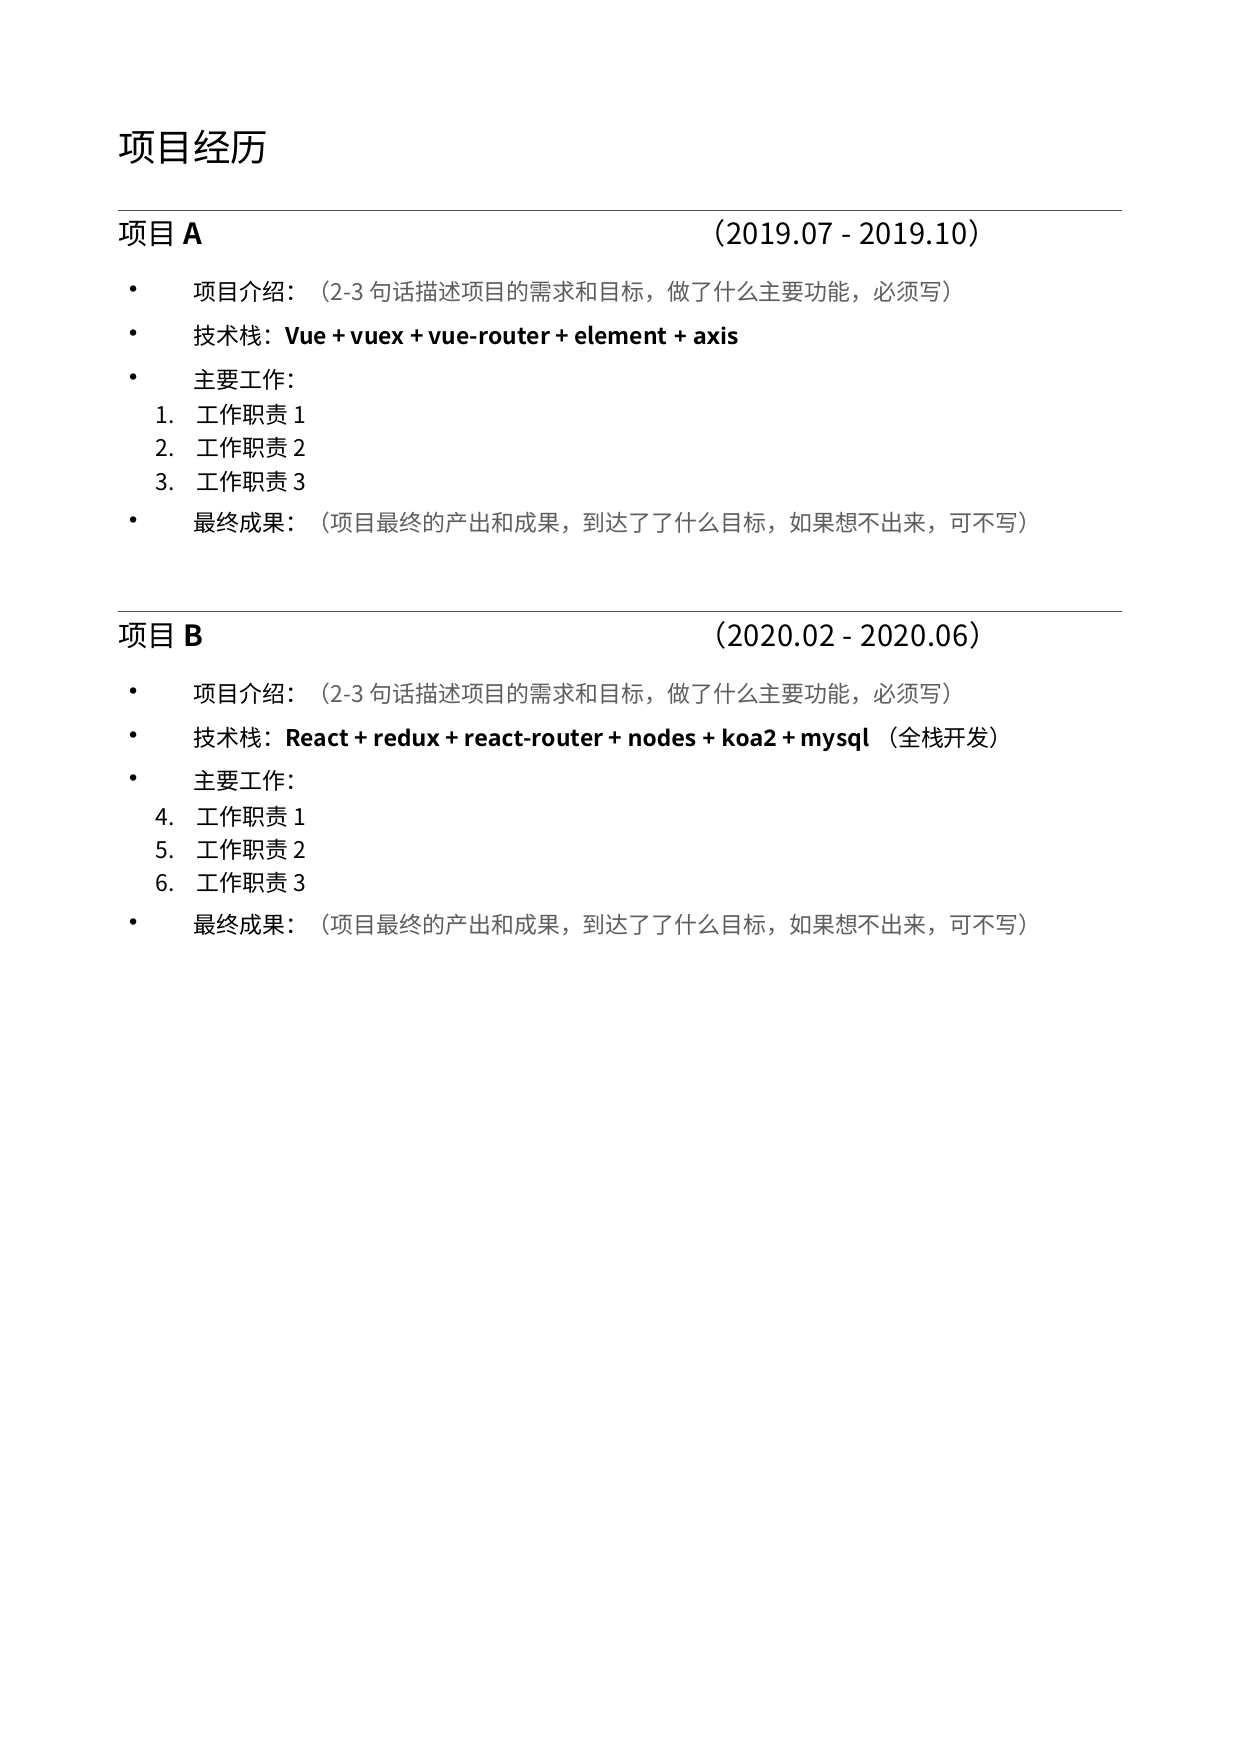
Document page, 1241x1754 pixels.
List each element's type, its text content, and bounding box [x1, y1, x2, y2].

subtitle 项目经历 [118, 118, 1122, 172]
list 工作职责2 [156, 832, 1122, 865]
list 技术栈：React + redux + react-router + nodes + koa2 + mysql （全栈开发） [118, 711, 1122, 755]
list 最终成果：（项目最终的产出和成果，到达了了什么目标，如果想不出来，可不写） [118, 898, 1122, 942]
subtitle 项目B （2020.02 - 2020.06） [118, 612, 1122, 654]
list 工作职责3 [156, 463, 1122, 497]
list 工作职责2 [156, 430, 1122, 463]
list 技术栈：Vue + vuex + vue-router + element + axis [118, 309, 1122, 353]
list 工作职责1 [156, 397, 1122, 430]
list 最终成果：（项目最终的产出和成果，到达了了什么目标，如果想不出来，可不写） [118, 497, 1122, 541]
list 项目介绍：（2-3 句话描述项目的需求和目标，做了什么主要功能，必须写） [118, 266, 1122, 309]
list 工作职责3 [156, 865, 1122, 898]
list 主要工作： [118, 353, 1122, 397]
list 工作职责1 [156, 798, 1122, 832]
subtitle 项目A （2019.07 - 2019.10） [118, 211, 1122, 253]
list 项目介绍：（2-3 句话描述项目的需求和目标，做了什么主要功能，必须写） [118, 667, 1122, 711]
list 主要工作： [118, 755, 1122, 798]
